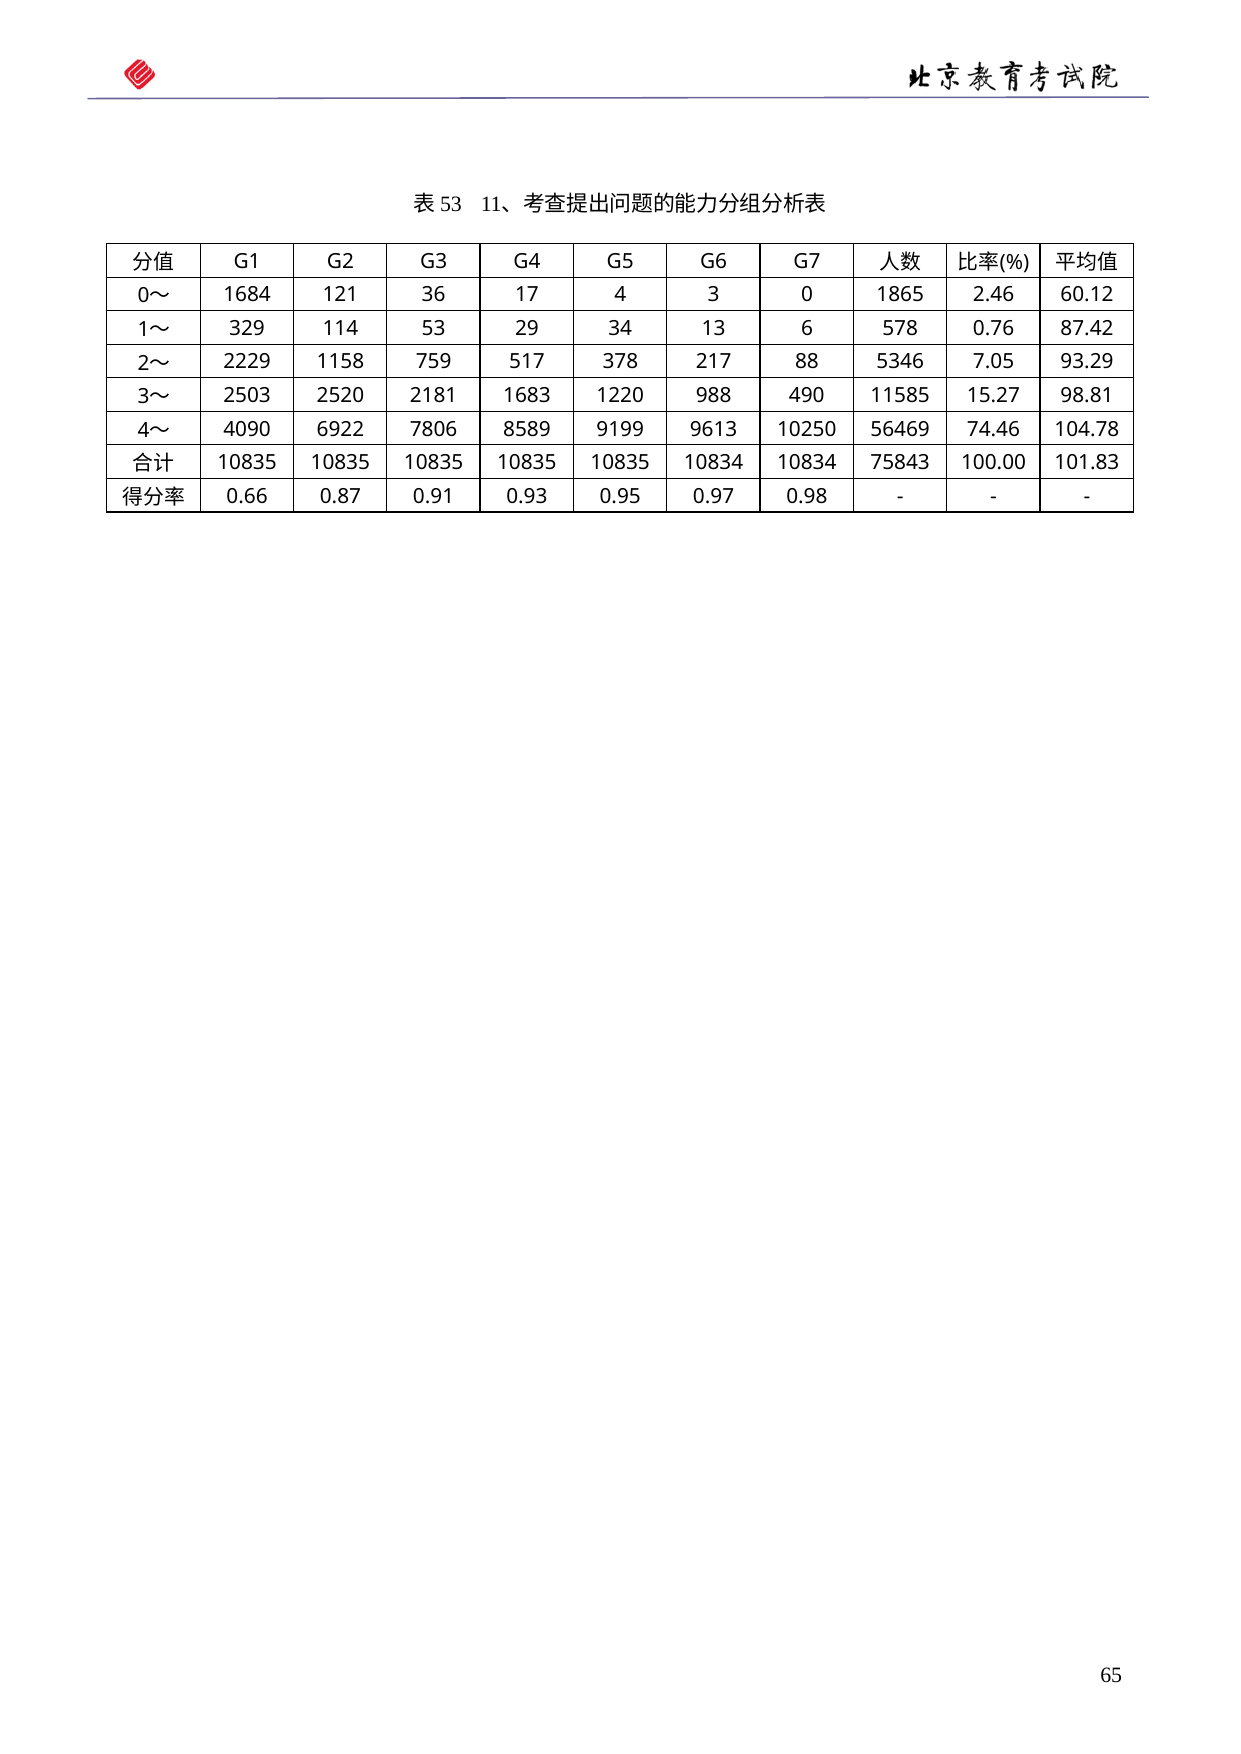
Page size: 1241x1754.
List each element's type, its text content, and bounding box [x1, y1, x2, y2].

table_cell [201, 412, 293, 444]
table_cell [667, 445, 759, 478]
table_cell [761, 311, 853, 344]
picture [909, 56, 1123, 94]
text 表 53 11、考查提出问题的能力分组分析表 [118, 186, 1122, 218]
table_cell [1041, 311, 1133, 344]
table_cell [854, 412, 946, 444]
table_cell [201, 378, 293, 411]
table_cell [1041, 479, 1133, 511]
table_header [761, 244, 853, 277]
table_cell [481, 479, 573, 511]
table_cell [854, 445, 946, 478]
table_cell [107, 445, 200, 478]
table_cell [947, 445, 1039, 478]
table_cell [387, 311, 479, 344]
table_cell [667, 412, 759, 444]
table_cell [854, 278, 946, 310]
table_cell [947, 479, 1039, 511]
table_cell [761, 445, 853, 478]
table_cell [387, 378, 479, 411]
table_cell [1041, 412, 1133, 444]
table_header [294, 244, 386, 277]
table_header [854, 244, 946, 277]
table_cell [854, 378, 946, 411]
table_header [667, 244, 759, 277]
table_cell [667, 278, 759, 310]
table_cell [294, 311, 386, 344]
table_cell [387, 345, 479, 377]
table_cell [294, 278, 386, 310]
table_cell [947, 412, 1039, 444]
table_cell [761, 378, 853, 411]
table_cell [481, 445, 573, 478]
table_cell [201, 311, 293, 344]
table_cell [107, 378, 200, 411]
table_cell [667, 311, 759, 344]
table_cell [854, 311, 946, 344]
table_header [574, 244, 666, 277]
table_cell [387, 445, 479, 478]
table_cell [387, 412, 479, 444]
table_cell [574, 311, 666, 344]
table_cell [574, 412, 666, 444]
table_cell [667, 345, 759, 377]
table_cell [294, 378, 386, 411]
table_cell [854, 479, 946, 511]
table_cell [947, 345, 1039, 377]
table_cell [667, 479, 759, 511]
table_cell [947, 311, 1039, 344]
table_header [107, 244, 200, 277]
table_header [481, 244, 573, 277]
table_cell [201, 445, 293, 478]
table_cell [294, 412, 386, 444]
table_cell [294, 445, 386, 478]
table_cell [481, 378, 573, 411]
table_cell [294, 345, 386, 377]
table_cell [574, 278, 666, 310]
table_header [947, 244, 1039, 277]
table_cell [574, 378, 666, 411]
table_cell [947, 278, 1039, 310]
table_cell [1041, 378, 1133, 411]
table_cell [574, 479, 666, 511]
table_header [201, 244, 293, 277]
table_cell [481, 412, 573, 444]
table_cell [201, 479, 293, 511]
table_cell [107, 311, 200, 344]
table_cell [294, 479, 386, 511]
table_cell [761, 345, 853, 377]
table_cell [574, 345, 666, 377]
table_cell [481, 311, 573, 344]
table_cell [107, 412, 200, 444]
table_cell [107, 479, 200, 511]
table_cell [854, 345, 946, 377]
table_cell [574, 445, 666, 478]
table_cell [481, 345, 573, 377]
picture [118, 56, 164, 94]
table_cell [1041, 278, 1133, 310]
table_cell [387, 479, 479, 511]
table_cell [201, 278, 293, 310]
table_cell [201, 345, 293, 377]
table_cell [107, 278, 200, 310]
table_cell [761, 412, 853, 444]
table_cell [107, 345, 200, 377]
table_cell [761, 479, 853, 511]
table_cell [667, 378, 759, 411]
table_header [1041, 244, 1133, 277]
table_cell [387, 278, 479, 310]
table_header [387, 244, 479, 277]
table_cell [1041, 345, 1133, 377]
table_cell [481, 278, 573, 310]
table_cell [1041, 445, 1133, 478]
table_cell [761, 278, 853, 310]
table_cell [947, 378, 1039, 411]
